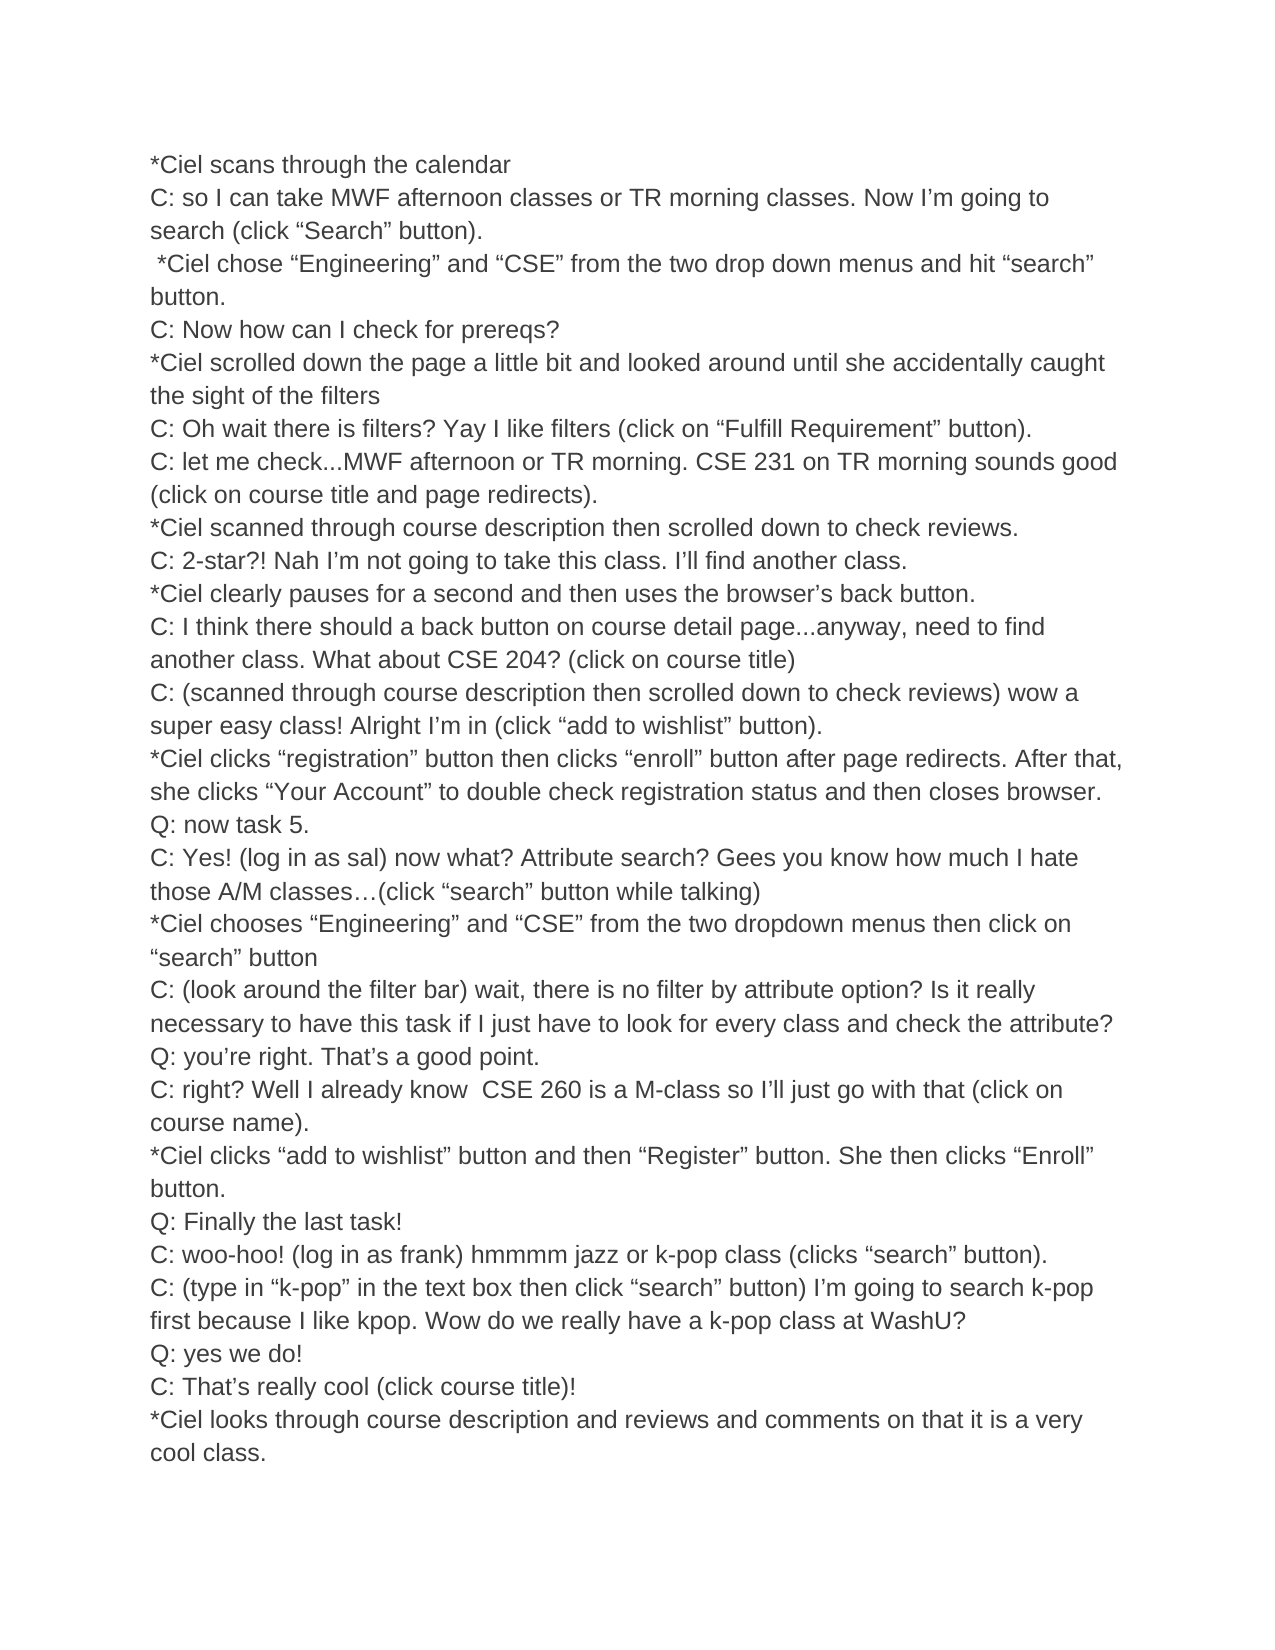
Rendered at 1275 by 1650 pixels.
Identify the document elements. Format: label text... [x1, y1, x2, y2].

text *Ciel scanned through course description then scrolled down to check reviews. [150, 513, 1125, 542]
text C: Oh wait there is filters? Yay I like filters (click on “Fulfill Requirement” button). [150, 414, 1125, 443]
text Q: yes we do! [150, 1339, 1125, 1367]
text C: right? Well I already know CSE 260 is a M-class so I’ll just go with that (click on course name). [150, 1074, 1125, 1136]
text C: That’s really cool (click course title)! [150, 1372, 1125, 1401]
text C: Now how can I check for prereqs? [150, 315, 1125, 344]
text *Ciel clicks “add to wishlist” button and then “Register” button. She then clicks “Enroll” button. [150, 1141, 1125, 1202]
text *Ciel chooses “Engineering” and “CSE” from the two dropdown menus then click on “search” button [150, 909, 1125, 971]
text Q: Finally the last task! [150, 1207, 1125, 1235]
text Q: now task 5. [150, 810, 1125, 839]
text *Ciel clicks “registration” button then clicks “enroll” button after page redirects. After that, she clicks “Your Account” to double check registration status and then closes browser. [150, 744, 1125, 806]
text C: (scanned through course description then scrolled down to check reviews) wow a super easy class! Alright I’m in (click “add to wishlist” button). [150, 678, 1125, 740]
text *Ciel clearly pauses for a second and then uses the browser’s back button. [150, 579, 1125, 608]
text C: woo-hoo! (log in as frank) hmmmm jazz or k-pop class (clicks “search” button). [150, 1240, 1125, 1268]
text *Ciel scans through the calendar [150, 150, 1125, 179]
text C: 2-star?! Nah I’m not going to take this class. I’ll find another class. [150, 546, 1125, 575]
text C: I think there should a back button on course detail page...anyway, need to find another class. What about CSE 204? (click on course title) [150, 612, 1125, 674]
text *Ciel looks through course description and reviews and comments on that it is a very cool class. [150, 1405, 1125, 1467]
text *Ciel scrolled down the page a little bit and looked around until she accidentally caught the sight of the filters [150, 348, 1125, 410]
text *Ciel chose “Engineering” and “CSE” from the two drop down menus and hit “search” button. [150, 249, 1125, 311]
text C: (look around the filter bar) wait, there is no filter by attribute option? Is it really necessary to have this task if I just have to look for every class and check the attribute? [150, 976, 1125, 1037]
text C: let me check...MWF afternoon or TR morning. CSE 231 on TR morning sounds good (click on course title and page redirects). [150, 447, 1125, 509]
text C: Yes! (log in as sal) now what? Attribute search? Gees you know how much I hate those A/M classes…(click “search” button while talking) [150, 843, 1125, 905]
text Q: you’re right. That’s a good point. [150, 1042, 1125, 1070]
text C: so I can take MWF afternoon classes or TR morning classes. Now I’m going to search (click “Search” button). [150, 183, 1125, 245]
